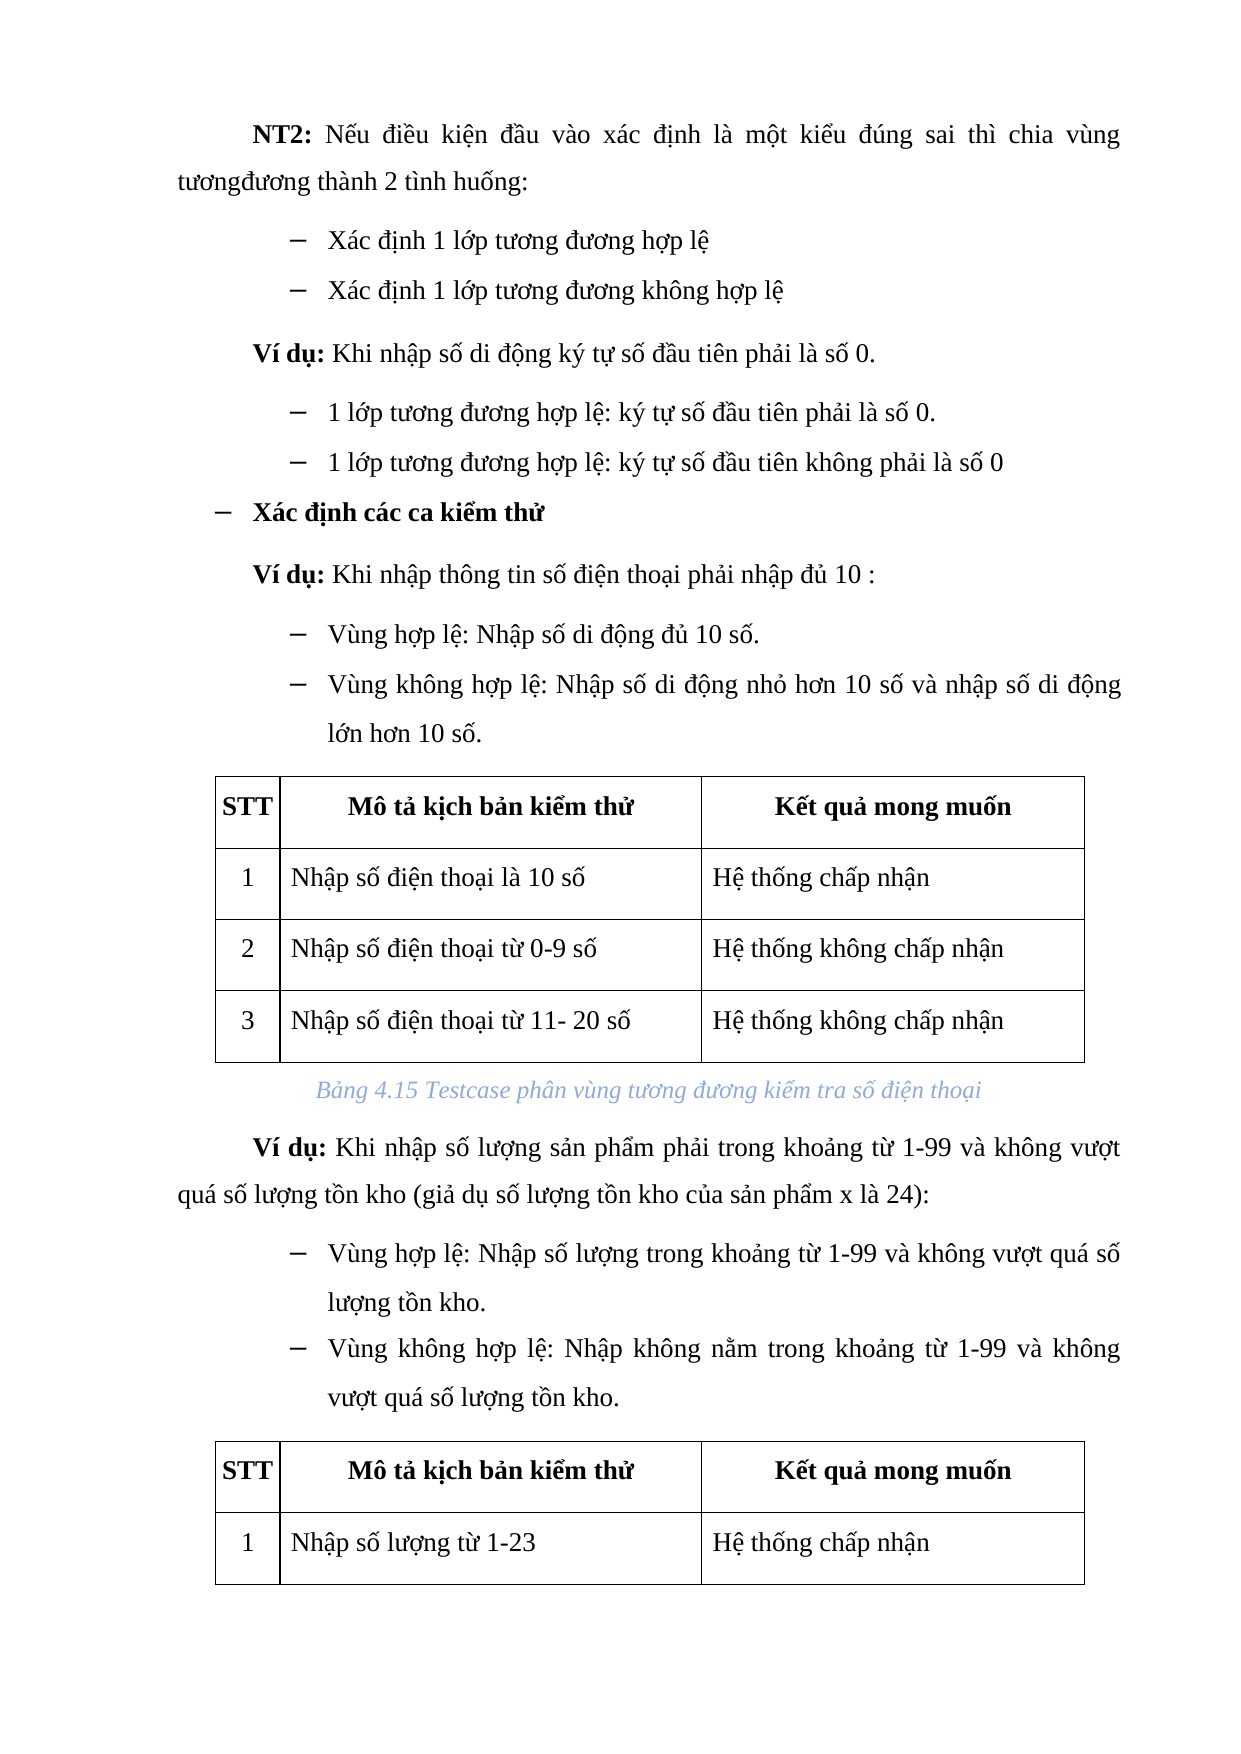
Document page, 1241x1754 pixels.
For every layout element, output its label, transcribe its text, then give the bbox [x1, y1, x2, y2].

table_cell Nhập số điện thoại từ 0-9 số [281, 920, 701, 990]
list Vùng không hợp lệ: Nhập không nằm trong khoảng từ 1-99 và không vượt quá số lượng tồn kho. [290, 1332, 1122, 1413]
table_header STT [216, 777, 279, 847]
list Xác định 1 lớp tương đương không hợp lệ [290, 274, 1122, 307]
table_cell 1 [216, 849, 279, 919]
list Xác định 1 lớp tương đương hợp lệ [290, 224, 1122, 257]
table_cell Nhập số lượng từ 1-23 [281, 1513, 701, 1583]
list Vùng hợp lệ: Nhập số di động đủ 10 số. [290, 618, 1122, 651]
list Xác định các ca kiểm thử [215, 496, 1122, 529]
text NT2: Nếu điều kiện đầu vào xác định là một kiểu đúng sai thì chia vùng tươngđương thành 2 tình huống: [177, 118, 1122, 196]
table_header Kết quả mong muốn [702, 777, 1084, 847]
text Ví dụ: Khi nhập số di động ký tự số đầu tiên phải là số 0. [252, 337, 1122, 368]
table_header Mô tả kịch bản kiểm thử [281, 777, 701, 847]
table_cell Hệ thống chấp nhận [702, 849, 1084, 919]
list 1 lớp tương đương hợp lệ: ký tự số đầu tiên không phải là số 0 [290, 446, 1122, 479]
table_header Mô tả kịch bản kiểm thử [281, 1442, 701, 1512]
table_cell 1 [216, 1513, 279, 1583]
list Vùng hợp lệ: Nhập số lượng trong khoảng từ 1-99 và không vượt quá số lượng tồn kho. [290, 1237, 1122, 1317]
table_cell Nhập số điện thoại từ 11- 20 số [281, 991, 701, 1062]
table_cell 2 [216, 920, 279, 990]
table_header Kết quả mong muốn [702, 1442, 1084, 1512]
list 1 lớp tương đương hợp lệ: ký tự số đầu tiên phải là số 0. [290, 396, 1122, 429]
text Ví dụ: Khi nhập số lượng sản phẩm phải trong khoảng từ 1-99 và không vượt quá số lượng tồn kho (giả dụ số lượng tồn kho của sản phẩm x là 24): [177, 1131, 1122, 1209]
table_cell Nhập số điện thoại là 10 số [281, 849, 701, 919]
table_cell Hệ thống không chấp nhận [702, 920, 1084, 990]
table_cell Hệ thống không chấp nhận [702, 991, 1084, 1062]
table_cell Hệ thống chấp nhận [702, 1513, 1084, 1583]
text Ví dụ: Khi nhập thông tin số điện thoại phải nhập đủ 10 : [177, 559, 1122, 590]
list Vùng không hợp lệ: Nhập số di động nhỏ hơn 10 số và nhập số di động lớn hơn 10 số. [290, 668, 1122, 748]
table_cell 3 [216, 991, 279, 1062]
table_header STT [216, 1442, 279, 1512]
